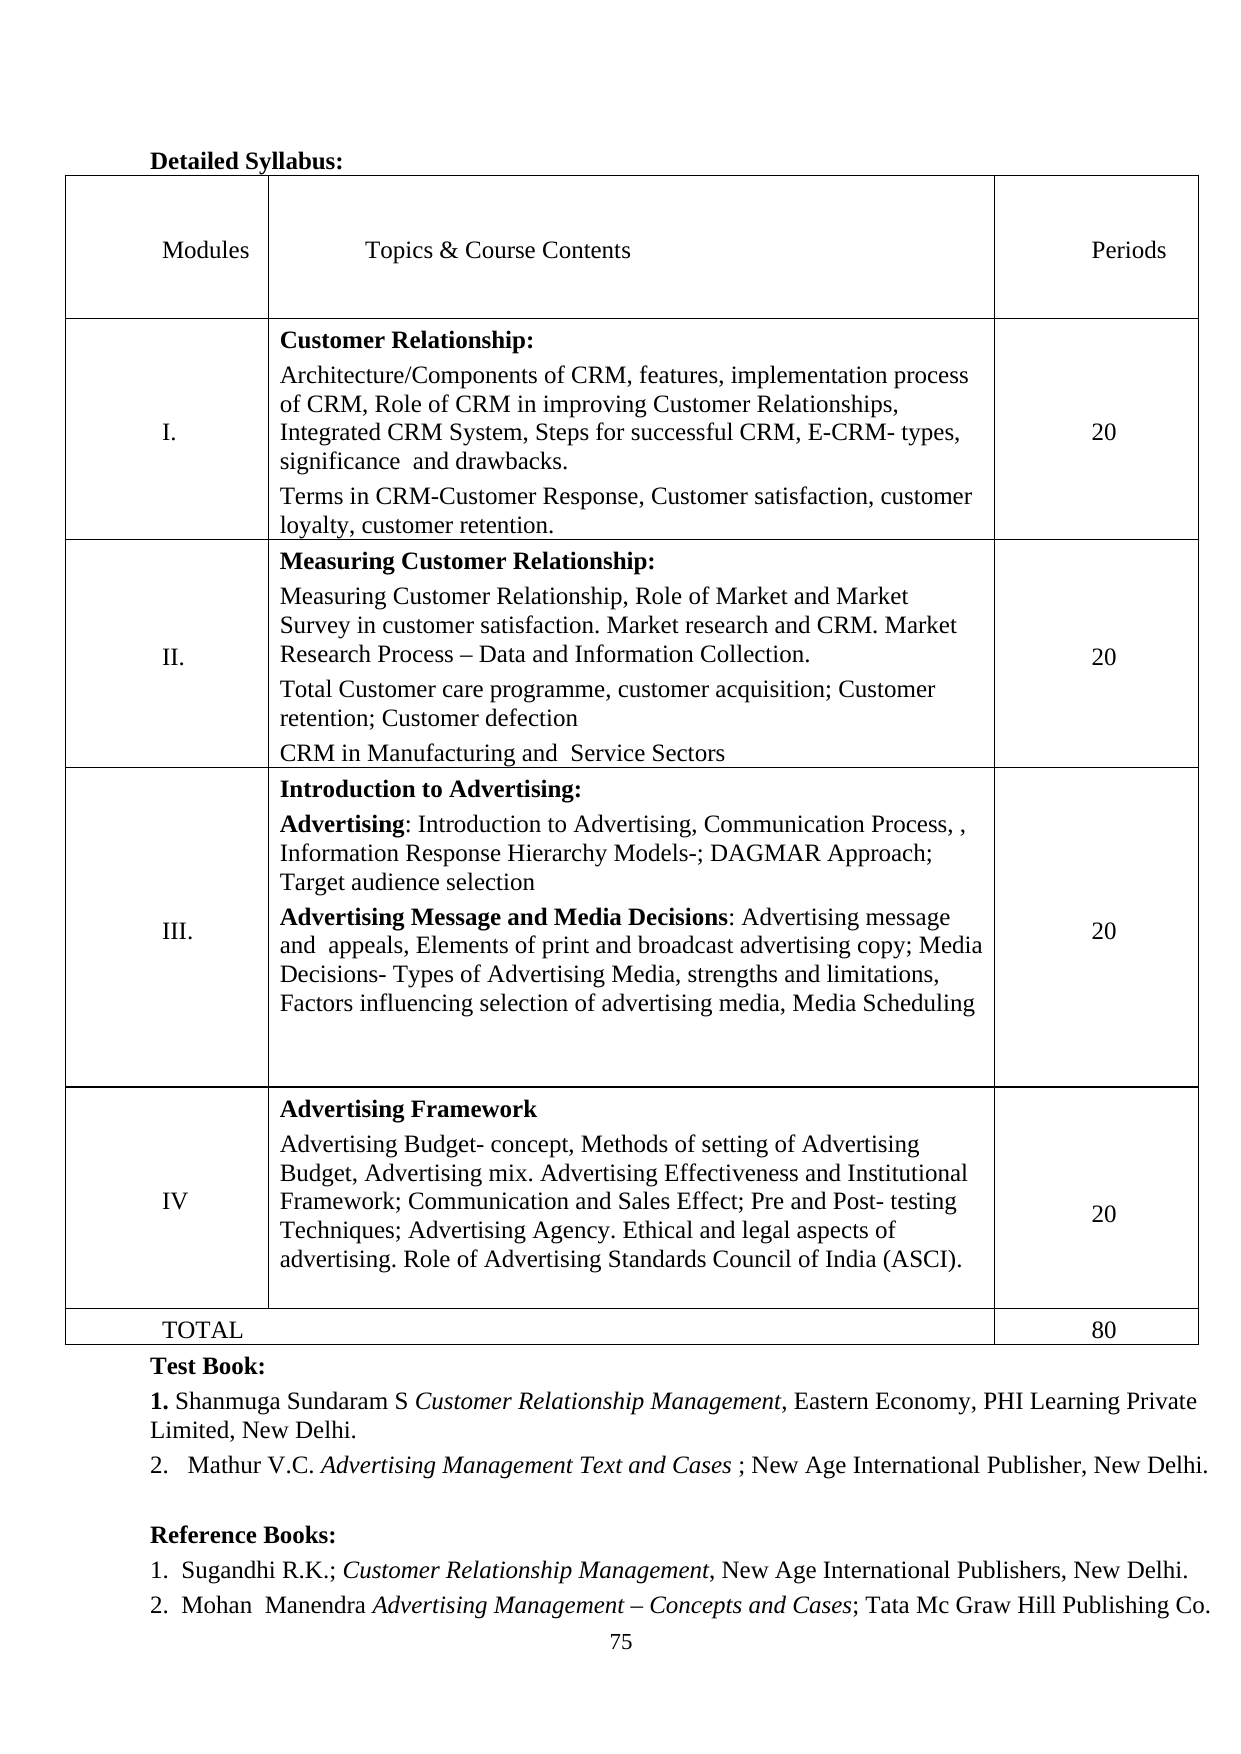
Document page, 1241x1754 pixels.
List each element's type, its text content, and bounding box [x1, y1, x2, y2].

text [150, 1591, 1211, 1619]
text 1. Shanmuga Sundaram S Customer Relationship Management, Eastern Economy, PHI Learning Private Limited, New Delhi. [150, 1386, 1211, 1444]
text 1. Sugandhi R.K.; Customer Relationship Management, New Age International Publishers, New Delhi. [150, 1556, 1211, 1584]
table_header Modules [66, 176, 268, 317]
table_cell III. [66, 768, 268, 1086]
text Detailed Syllabus: [150, 146, 1211, 174]
table_cell Introduction to Advertising: Advertising: Introduction to Advertising, Communication Process, , Information Response Hierarchy Models-; DAGMAR Approach; Target audience selection Advertising Message and Media Decisions: Advertising message and appeals, Elements of print and broadcast advertising copy; Media Decisions- Types of Advertising Media, strengths and limitations, Factors influencing selection of advertising media, Media Scheduling [269, 768, 994, 1086]
table_cell 20 [995, 319, 1198, 539]
table_cell Customer Relationship: Architecture/Components of CRM, features, implementation process of CRM, Role of CRM in improving Customer Relationships, Integrated CRM System, Steps for successful CRM, E-CRM- types, significance and drawbacks. Terms in CRM-Customer Response, Customer satisfaction, customer loyalty, customer retention. [269, 319, 994, 539]
text Test Book: [150, 1351, 1211, 1380]
table_header Periods [995, 176, 1198, 317]
table_cell I. [66, 319, 268, 539]
table_cell IV [66, 1088, 268, 1308]
text 2. Mathur V.C. Advertising Management Text and Cases ; New Age International Publisher, New Delhi. [150, 1450, 1211, 1479]
table_cell Advertising Framework Advertising Budget- concept, Methods of setting of Advertising Budget, Advertising mix. Advertising Effectiveness and Institutional Framework; Communication and Sales Effect; Pre and Post- testing Techniques; Advertising Agency. Ethical and legal aspects of advertising. Role of Advertising Standards Council of India (ASCI). [269, 1088, 994, 1308]
table_cell 20 [995, 540, 1198, 767]
table_cell 20 [995, 768, 1198, 1086]
table_cell TOTAL [66, 1309, 994, 1344]
table_header Topics & Course Contents [269, 176, 994, 317]
table_cell 20 [995, 1088, 1198, 1308]
text Reference Books: [150, 1520, 1211, 1549]
table_cell 80 [995, 1309, 1198, 1344]
table_cell Measuring Customer Relationship: Measuring Customer Relationship, Role of Market and Market Survey in customer satisfaction. Market research and CRM. Market Research Process – Data and Information Collection. Total Customer care programme, customer acquisition; Customer retention; Customer defection CRM in Manufacturing and Service Sectors [269, 540, 994, 767]
table_cell II. [66, 540, 268, 767]
